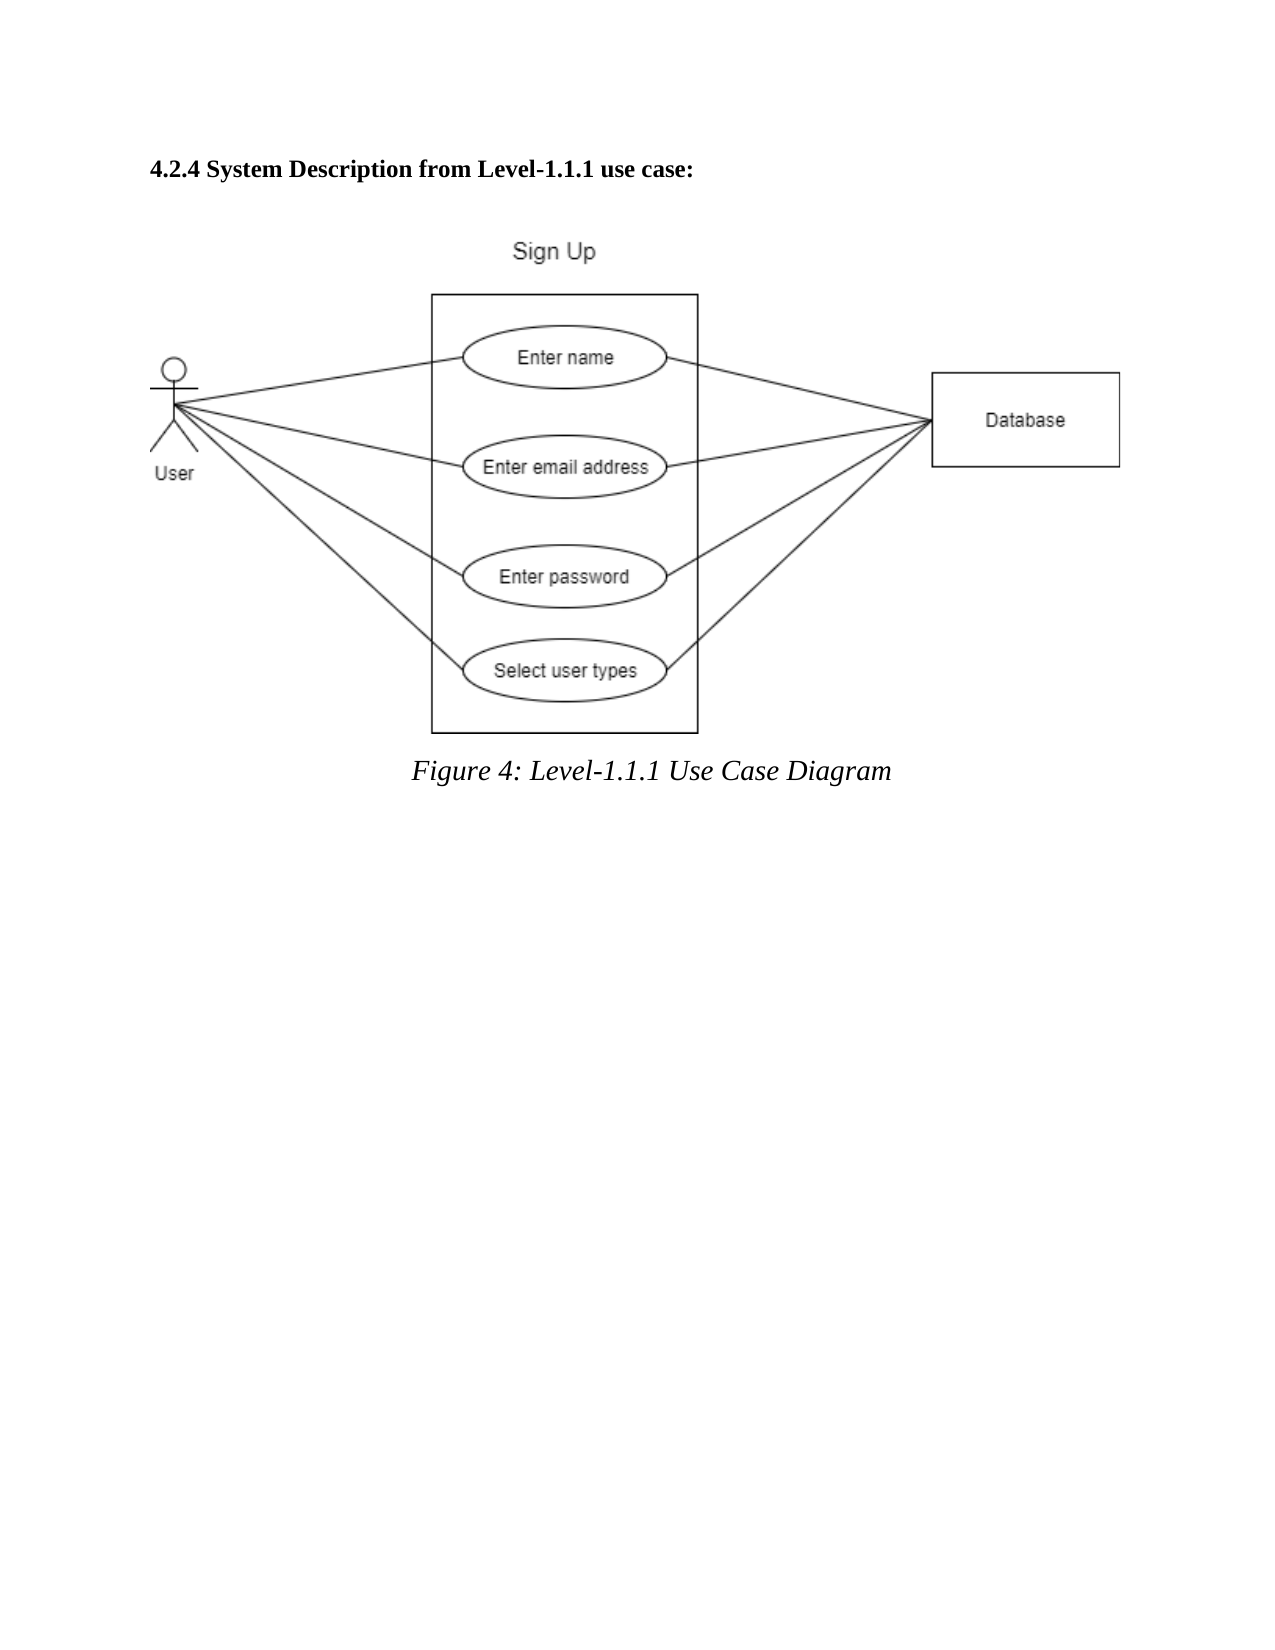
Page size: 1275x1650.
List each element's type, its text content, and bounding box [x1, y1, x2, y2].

subtitle 4.2.4 System Description from Level-1.1.1 use case: [150, 154, 1125, 183]
picture [150, 234, 1121, 734]
text Figure 4: Level-1.1.1 Use Case Diagram [300, 753, 1125, 786]
